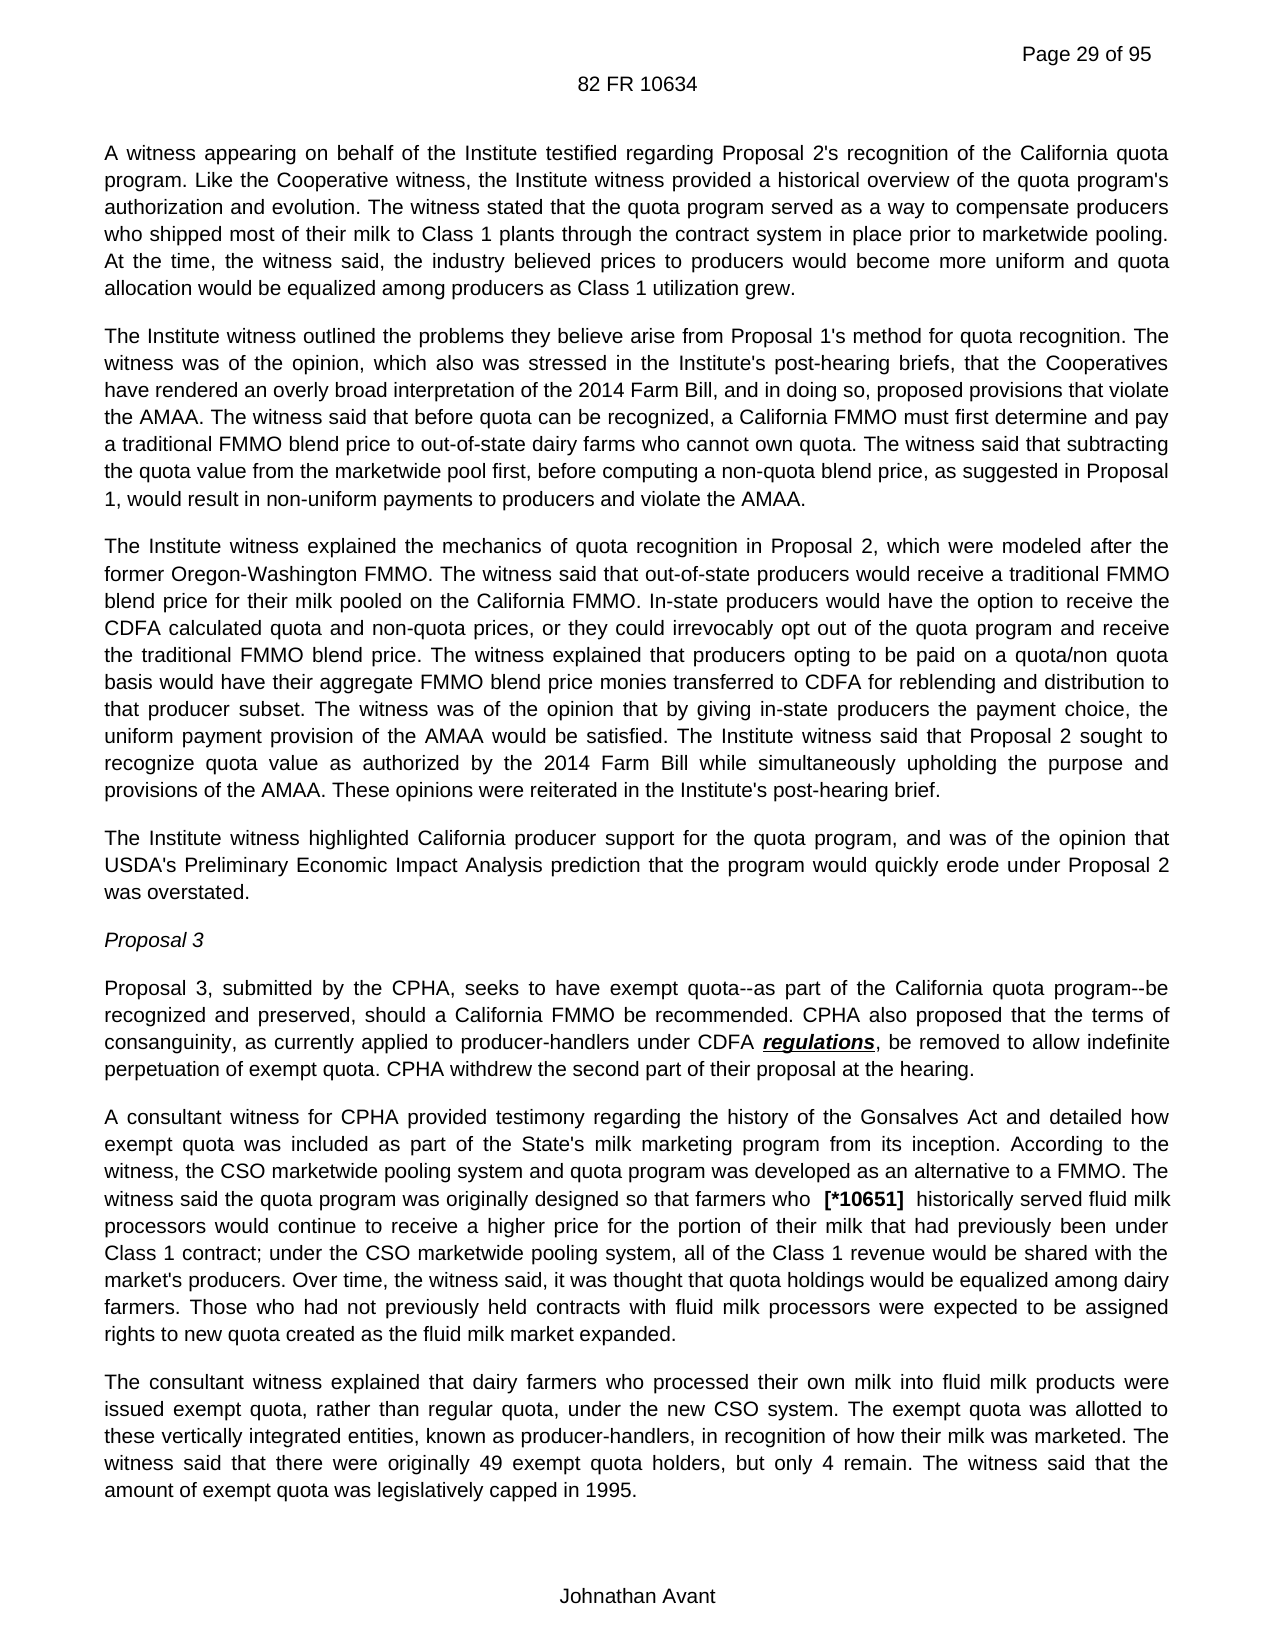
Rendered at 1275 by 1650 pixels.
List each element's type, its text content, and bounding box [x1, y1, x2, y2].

text The Institute witness explained the mechanics of quota recognition in Proposal 2, which were modeled after the former Oregon-Washington FMMO. The witness said that out-of-state producers would receive a traditional FMMO blend price for their milk pooled on the California FMMO. In-state producers would have the option to receive the CDFA calculated quota and non-quota prices, or they could irrevocably opt out of the quota program and receive the traditional FMMO blend price. The witness explained that producers opting to be paid on a quota/non quota basis would have their aggregate FMMO blend price monies transferred to CDFA for reblending and distribution to that producer subset. The witness was of the opinion that by giving in-state producers the payment choice, the uniform payment provision of the AMAA would be satisfied. The Institute witness said that Proposal 2 sought to recognize quota value as authorized by the 2014 Farm Bill while simultaneously upholding the purpose and provisions of the AMAA. These opinions were reiterated in the Institute's post-hearing brief. [104, 531, 1171, 802]
text Proposal 3, submitted by the CPHA, seeks to have exempt quota--as part of the California quota program--be recognized and preserved, should a California FMMO be recommended. CPHA also proposed that the terms of consanguinity, as currently applied to producer-handlers under CDFA regulations, be removed to allow indefinite perpetuation of exempt quota. CPHA withdrew the second part of their proposal at the hearing. [104, 973, 1171, 1081]
text The Institute witness highlighted California producer support for the quota program, and was of the opinion that USDA's Preliminary Economic Impact Analysis prediction that the program would quickly erode under Proposal 2 was overstated. [104, 823, 1171, 904]
text A witness appearing on behalf of the Institute testified regarding Proposal 2's recognition of the California quota program. Like the Cooperative witness, the Institute witness provided a historical overview of the quota program's authorization and evolution. The witness stated that the quota program served as a way to compensate producers who shipped most of their milk to Class 1 plants through the contract system in place prior to marketwide pooling. At the time, the witness said, the industry believed prices to producers would become more uniform and quota allocation would be equalized among producers as Class 1 utilization grew. [104, 137, 1171, 300]
text A consultant witness for CPHA provided testimony regarding the history of the Gonsalves Act and detailed how exempt quota was included as part of the State's milk marketing program from its inception. According to the witness, the CSO marketwide pooling system and quota program was developed as an alternative to a FMMO. The witness said the quota program was originally designed so that farmers who [*10651] historically served fluid milk processors would continue to receive a higher price for the portion of their milk that had previously been under Class 1 contract; under the CSO marketwide pooling system, all of the Class 1 revenue would be shared with the market's producers. Over time, the witness said, it was thought that quota holdings would be equalized among dairy farmers. Those who had not previously held contracts with fluid milk processors were expected to be assigned rights to new quota created as the fluid milk market expanded. [104, 1102, 1171, 1346]
text The Institute witness outlined the problems they believe arise from Proposal 1's method for quota recognition. The witness was of the opinion, which also was stressed in the Institute's post-hearing briefs, that the Cooperatives have rendered an overly broad interpretation of the 2014 Farm Bill, and in doing so, proposed provisions that violate the AMAA. The witness said that before quota can be recognized, a California FMMO must first determine and pay a traditional FMMO blend price to out-of-state dairy farms who cannot own quota. The witness said that subtracting the quota value from the marketwide pool first, before computing a non-quota blend price, as suggested in Proposal 1, would result in non-uniform payments to producers and violate the AMAA. [104, 321, 1171, 510]
text The consultant witness explained that dairy farmers who processed their own milk into fluid milk products were issued exempt quota, rather than regular quota, under the new CSO system. The exempt quota was allotted to these vertically integrated entities, known as producer-handlers, in recognition of how their milk was marketed. The witness said that there were originally 49 exempt quota holders, but only 4 remain. The witness said that the amount of exempt quota was legislatively capped in 1995. [104, 1367, 1171, 1502]
text Proposal 3 [104, 925, 1171, 952]
